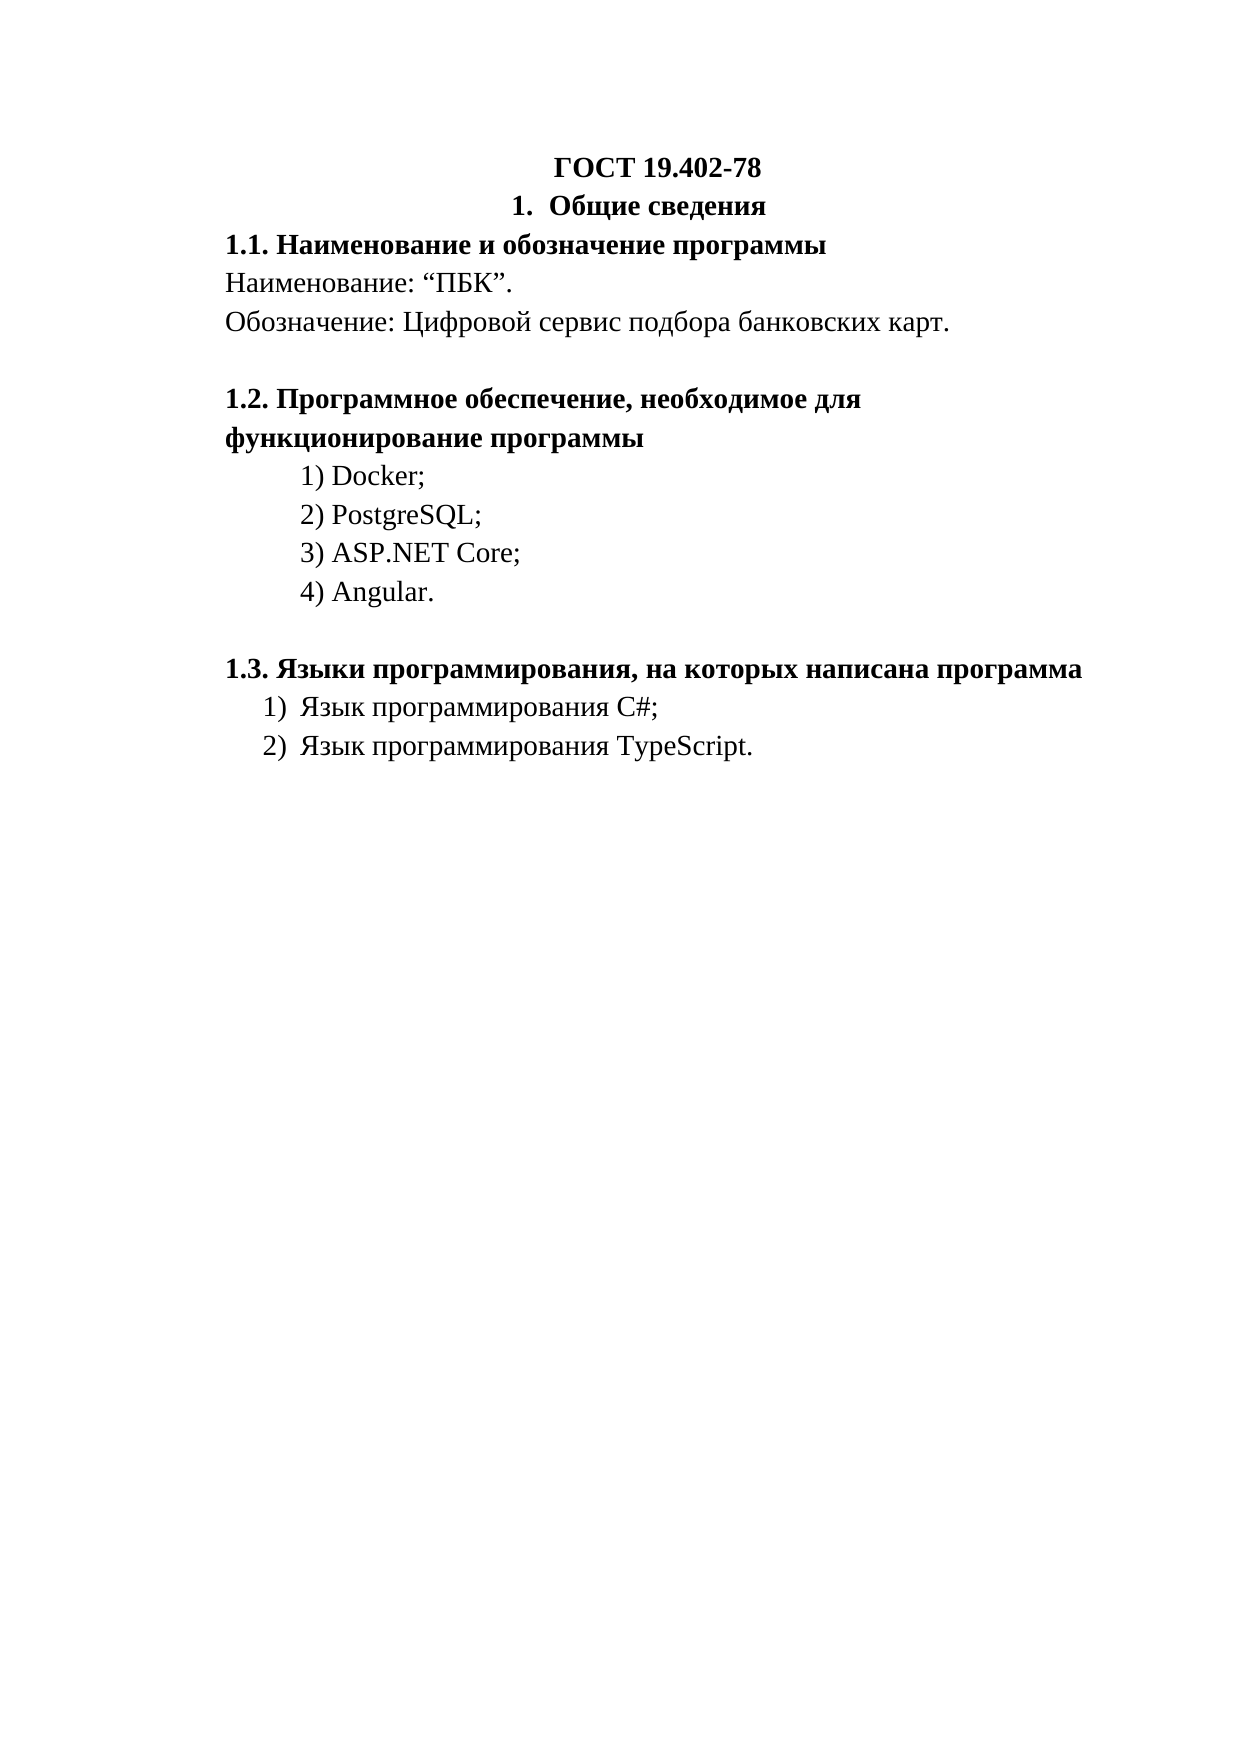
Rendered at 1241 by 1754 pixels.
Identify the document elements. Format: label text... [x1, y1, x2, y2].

text 3) ASP.NET Core; [300, 535, 1090, 569]
text 1) Docker; [300, 458, 1090, 492]
text 1.2. Программное обеспечение, необходимое для функционирование программы [225, 381, 1090, 453]
list Общие сведения [187, 188, 1090, 222]
text ГОСТ 19.402-78 [225, 150, 1090, 183]
text 2) PostgreSQL; [300, 497, 1090, 530]
text 1.3. Языки программирования, на которых написана программа [225, 651, 1090, 684]
text Наименование: “ПБК”. [225, 266, 1090, 299]
text 4) Angular. [300, 574, 1090, 607]
list Язык программирования TypeScript. [262, 728, 1090, 762]
text 1.1. Наименование и обозначение программы [225, 227, 1090, 261]
list Язык программирования C#; [262, 689, 1090, 723]
text Обозначение: Цифровой сервис подбора банковских карт. [225, 304, 1090, 338]
